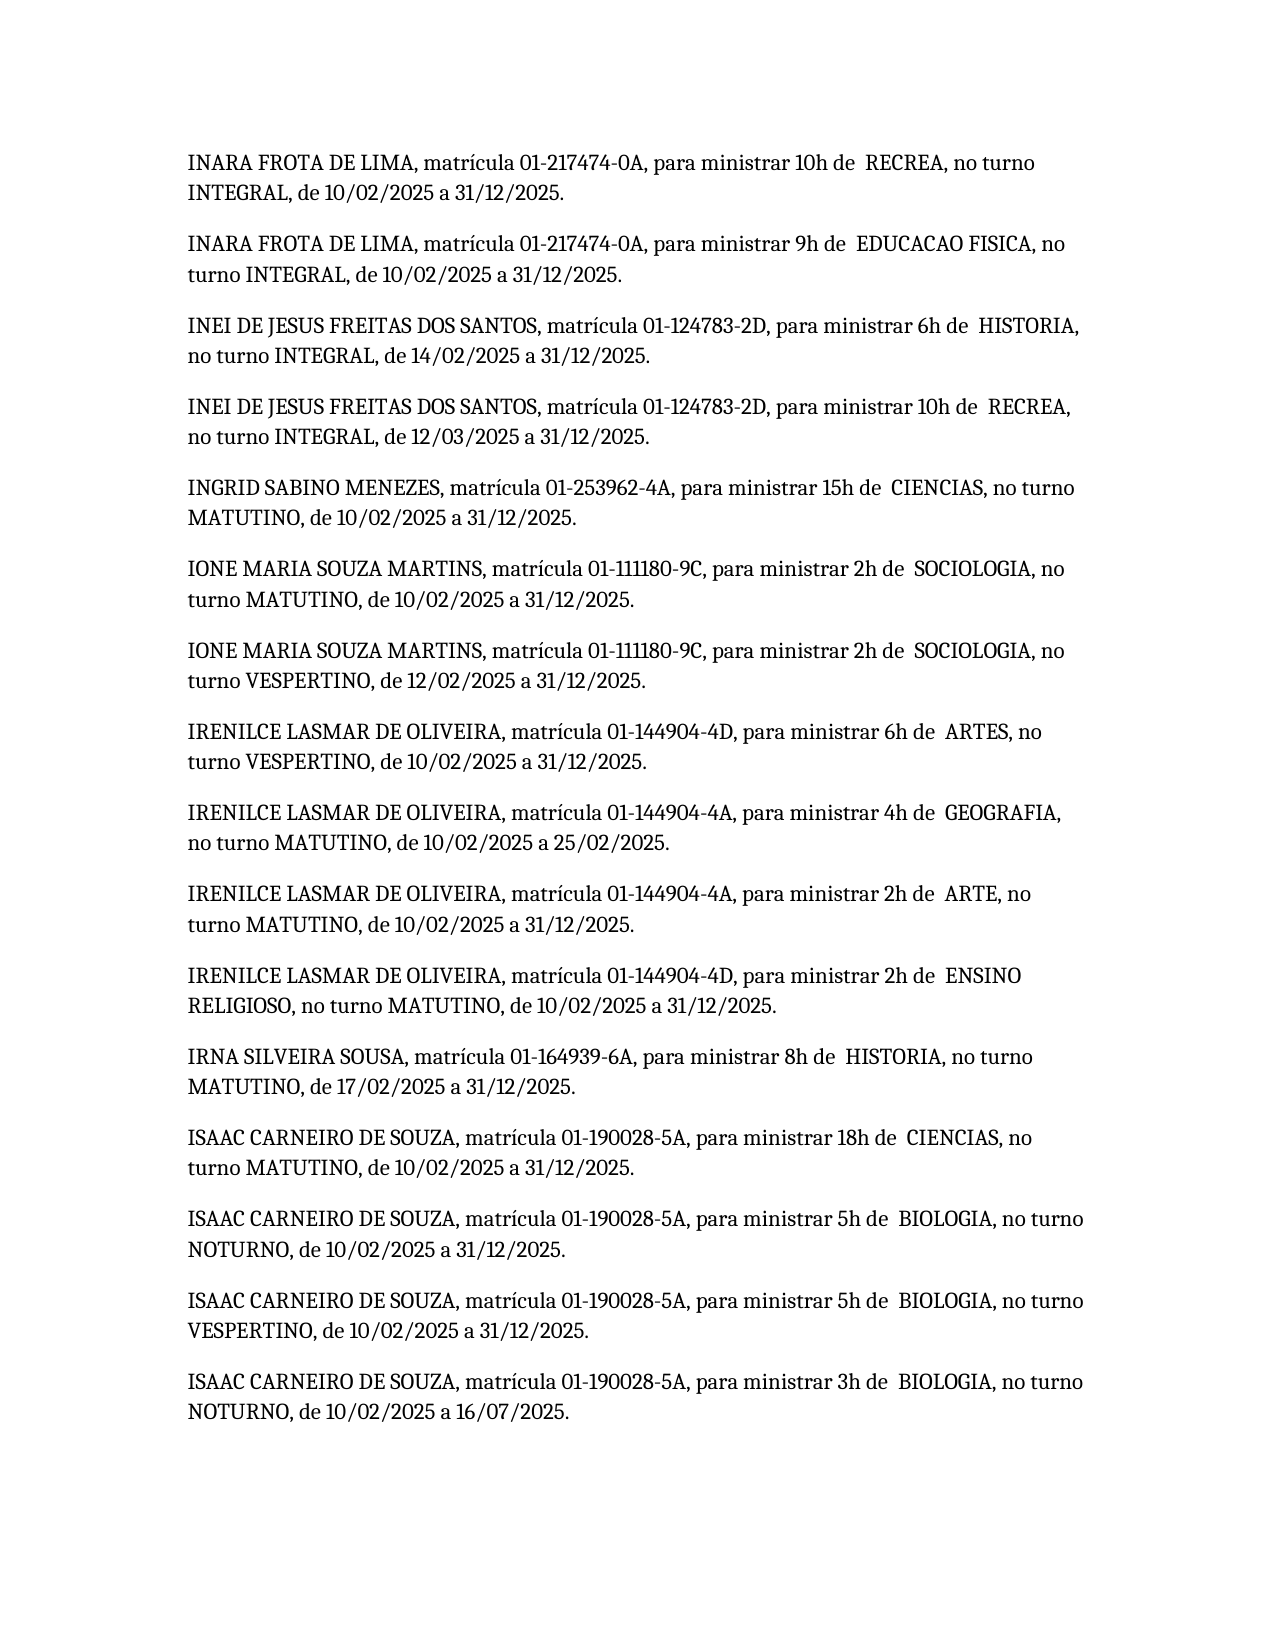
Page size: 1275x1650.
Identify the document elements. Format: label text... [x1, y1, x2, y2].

text INARA FROTA DE LIMA, matrícula 01-217474-0A, para ministrar 9h de EDUCACAO FISICA, no turno INTEGRAL, de 10/02/2025 a 31/12/2025. [187, 231, 1087, 288]
text ISAAC CARNEIRO DE SOUZA, matrícula 01-190028-5A, para ministrar 3h de BIOLOGIA, no turno NOTURNO, de 10/02/2025 a 16/07/2025. [187, 1369, 1087, 1425]
text IRENILCE LASMAR DE OLIVEIRA, matrícula 01-144904-4A, para ministrar 2h de ARTE, no turno MATUTINO, de 10/02/2025 a 31/12/2025. [187, 881, 1087, 938]
text IONE MARIA SOUZA MARTINS, matrícula 01-111180-9C, para ministrar 2h de SOCIOLOGIA, no turno VESPERTINO, de 12/02/2025 a 31/12/2025. [187, 637, 1087, 694]
text IRENILCE LASMAR DE OLIVEIRA, matrícula 01-144904-4D, para ministrar 6h de ARTES, no turno VESPERTINO, de 10/02/2025 a 31/12/2025. [187, 719, 1087, 775]
text IONE MARIA SOUZA MARTINS, matrícula 01-111180-9C, para ministrar 2h de SOCIOLOGIA, no turno MATUTINO, de 10/02/2025 a 31/12/2025. [187, 556, 1087, 613]
text INARA FROTA DE LIMA, matrícula 01-217474-0A, para ministrar 10h de RECREA, no turno INTEGRAL, de 10/02/2025 a 31/12/2025. [187, 150, 1087, 207]
text ISAAC CARNEIRO DE SOUZA, matrícula 01-190028-5A, para ministrar 5h de BIOLOGIA, no turno VESPERTINO, de 10/02/2025 a 31/12/2025. [187, 1287, 1087, 1344]
text ISAAC CARNEIRO DE SOUZA, matrícula 01-190028-5A, para ministrar 18h de CIENCIAS, no turno MATUTINO, de 10/02/2025 a 31/12/2025. [187, 1125, 1087, 1182]
text IRNA SILVEIRA SOUSA, matrícula 01-164939-6A, para ministrar 8h de HISTORIA, no turno MATUTINO, de 17/02/2025 a 31/12/2025. [187, 1044, 1087, 1100]
text INEI DE JESUS FREITAS DOS SANTOS, matrícula 01-124783-2D, para ministrar 6h de HISTORIA, no turno INTEGRAL, de 14/02/2025 a 31/12/2025. [187, 312, 1087, 369]
text IRENILCE LASMAR DE OLIVEIRA, matrícula 01-144904-4A, para ministrar 4h de GEOGRAFIA, no turno MATUTINO, de 10/02/2025 a 25/02/2025. [187, 800, 1087, 857]
text IRENILCE LASMAR DE OLIVEIRA, matrícula 01-144904-4D, para ministrar 2h de ENSINO RELIGIOSO, no turno MATUTINO, de 10/02/2025 a 31/12/2025. [187, 962, 1087, 1019]
text INEI DE JESUS FREITAS DOS SANTOS, matrícula 01-124783-2D, para ministrar 10h de RECREA, no turno INTEGRAL, de 12/03/2025 a 31/12/2025. [187, 394, 1087, 450]
text ISAAC CARNEIRO DE SOUZA, matrícula 01-190028-5A, para ministrar 5h de BIOLOGIA, no turno NOTURNO, de 10/02/2025 a 31/12/2025. [187, 1206, 1087, 1263]
text INGRID SABINO MENEZES, matrícula 01-253962-4A, para ministrar 15h de CIENCIAS, no turno MATUTINO, de 10/02/2025 a 31/12/2025. [187, 475, 1087, 532]
